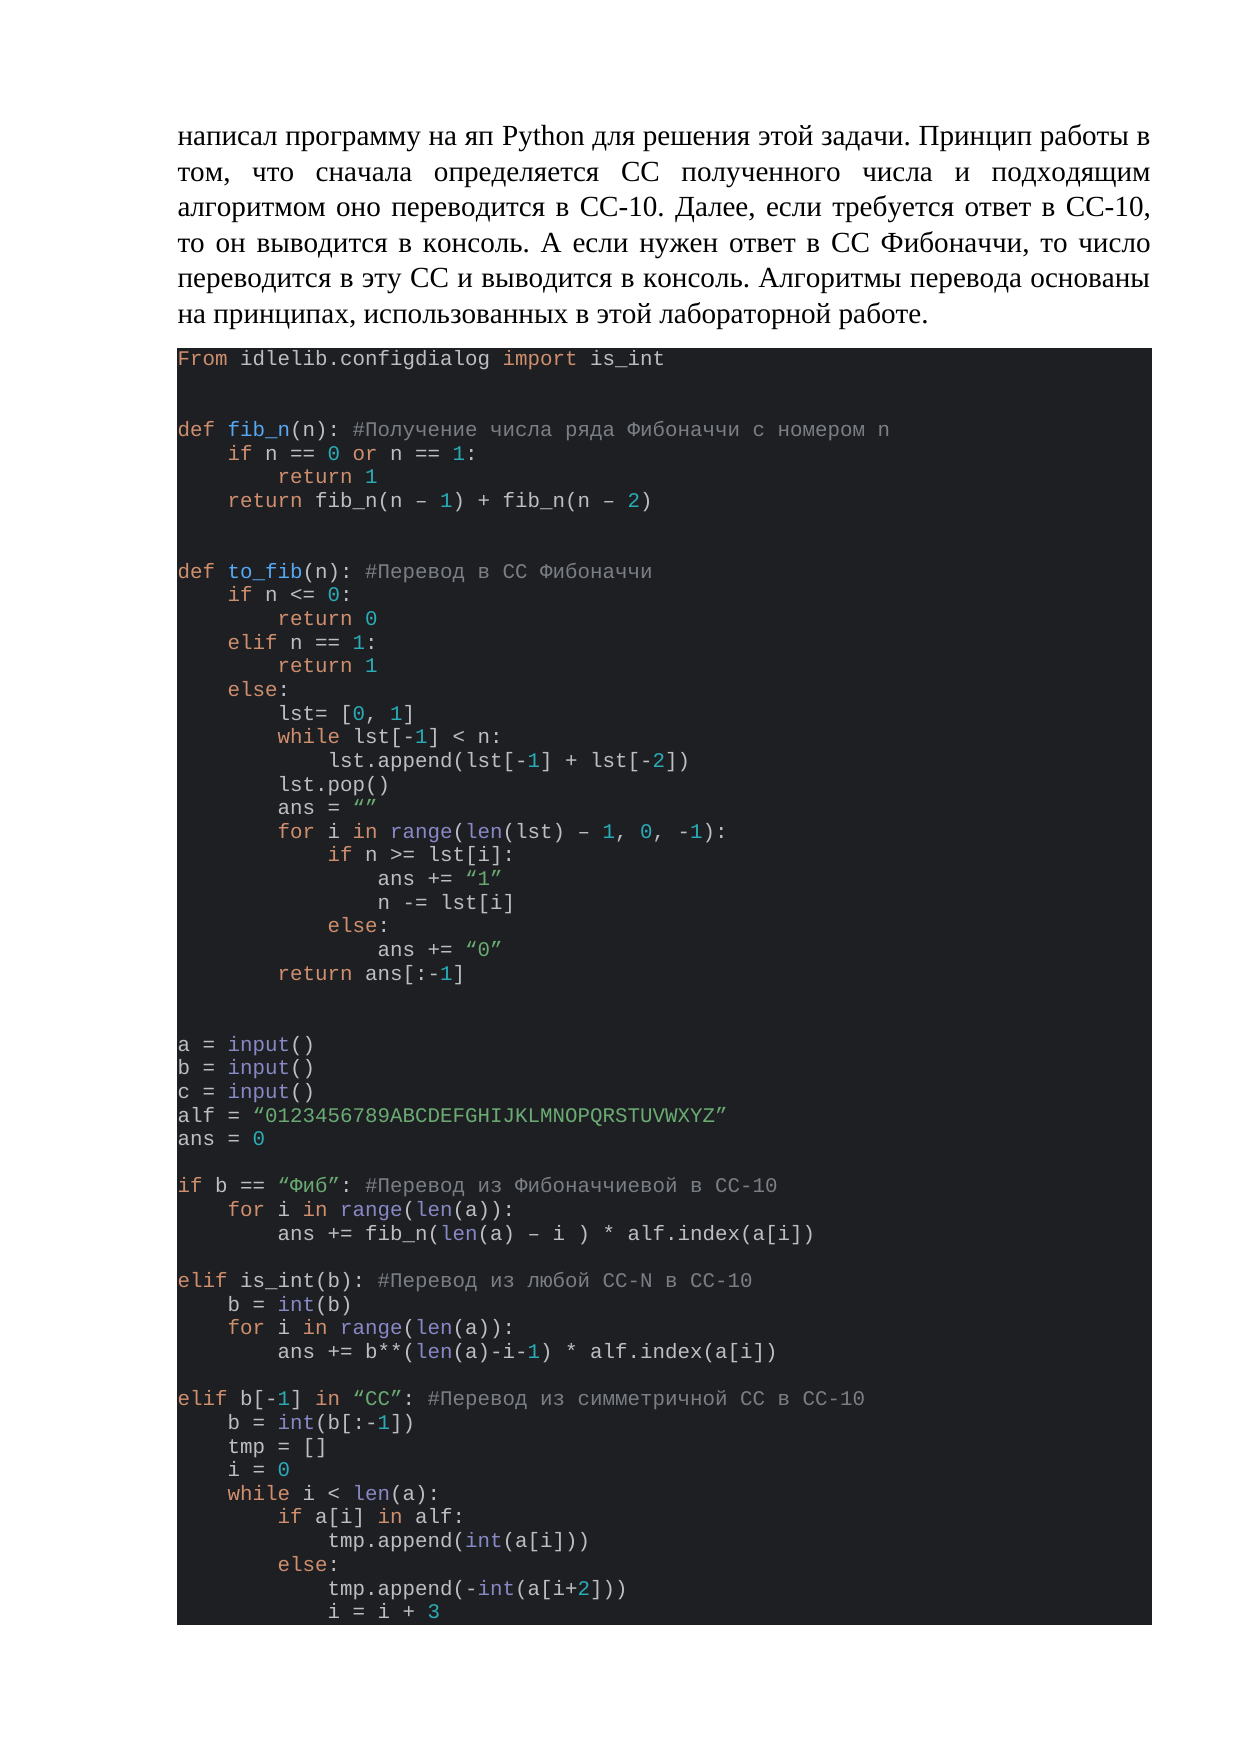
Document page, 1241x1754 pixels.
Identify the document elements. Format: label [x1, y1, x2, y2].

text [177, 348, 1152, 1625]
text [177, 118, 1152, 329]
